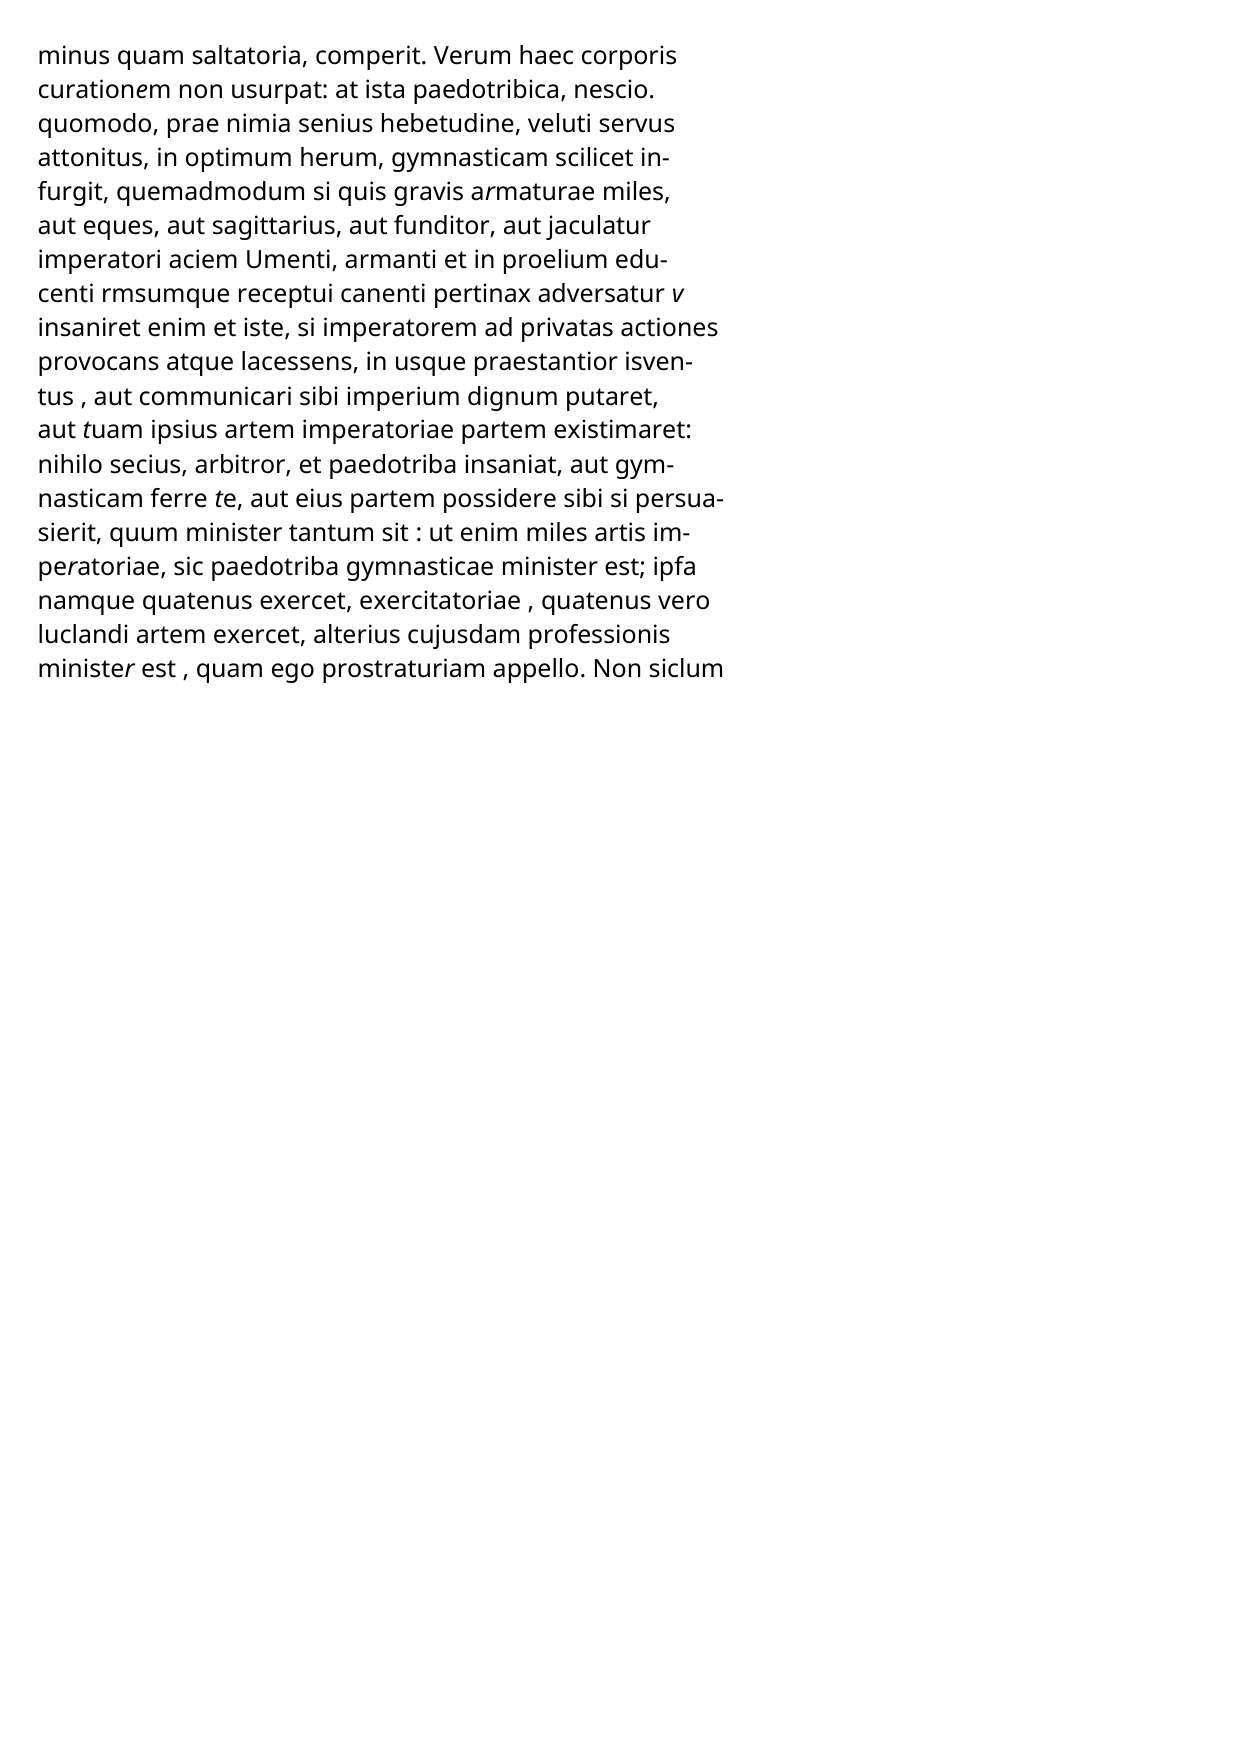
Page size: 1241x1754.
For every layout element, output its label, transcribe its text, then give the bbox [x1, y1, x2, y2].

text minus quam saltatoria, comperit. Verum haec corporis curationem non usurpat: at ista paedotribica, nescio. quomodo, prae nimia senius hebetudine, veluti servus attonitus, in optimum herum, gymnasticam scilicet in- furgit, quemadmodum si quis gravis armaturae miles, aut eques, aut sagittarius, aut funditor, aut jaculatur imperatori aciem Umenti, armanti et in proelium edu- centi rmsumque receptui canenti pertinax adversatur v insaniret enim et iste, si imperatorem ad privatas actiones provocans atque lacessens, in usque praestantior isven- tus , aut communicari sibi imperium dignum putaret, aut tuam ipsius artem imperatoriae partem existimaret: nihilo secius, arbitror, et paedotriba insaniat, aut gym- nasticam ferre te, aut eius partem possidere sibi si persua- sierit, quum minister tantum sit : ut enim miles artis im- peratoriae, sic paedotriba gymnasticae minister est; ipfa namque quatenus exercet, exercitatoriae , quatenus vero luclandi artem exercet, alterius cujusdam professionis minister est , quam ego prostraturiam appello. Non siclum [37, 37, 1203, 685]
